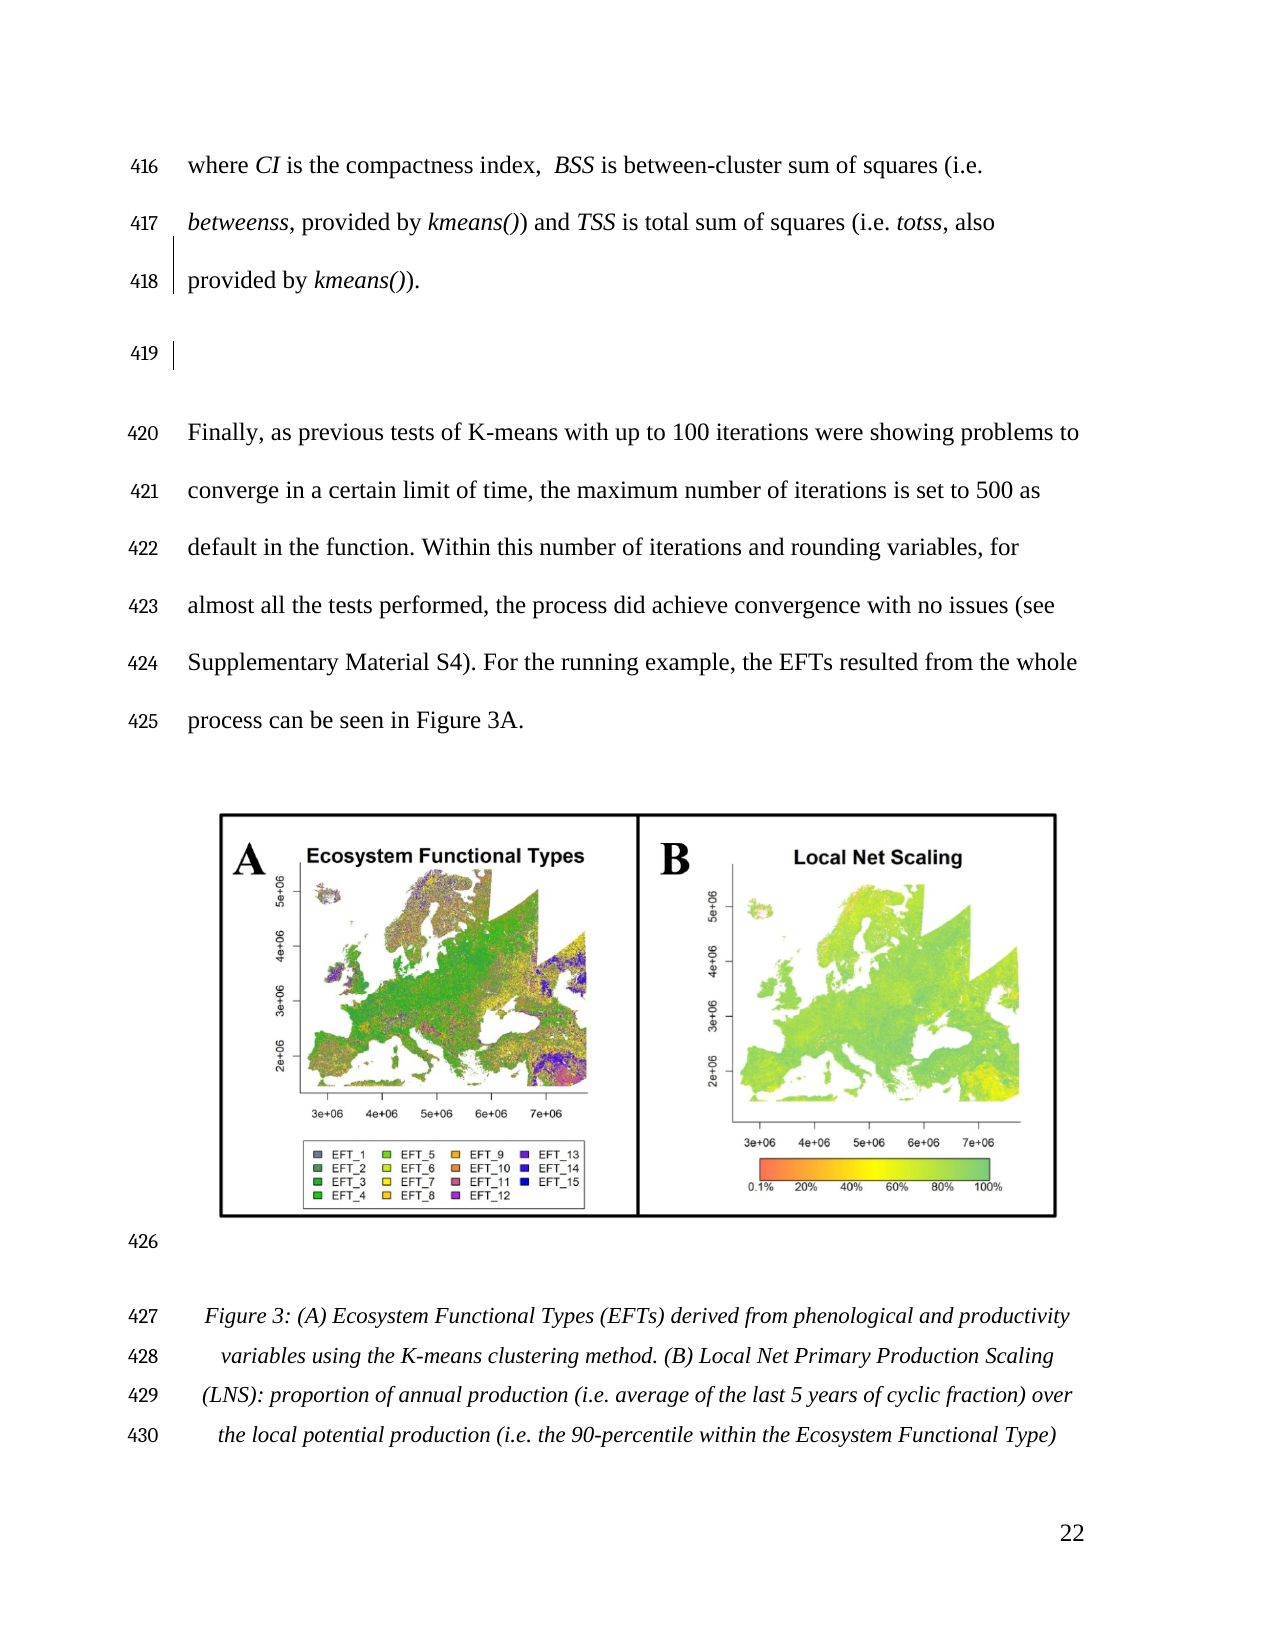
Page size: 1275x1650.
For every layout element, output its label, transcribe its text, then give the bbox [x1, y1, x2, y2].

picture [187, 781, 1088, 1249]
text Figure 3: (A) Ecosystem Functional Types (EFTs) derived from phenological and productivity variables using the K-means clustering method. (B) Local Net Primary Production Scaling (LNS): proportion of annual production (i.e. average of the last 5 years of cyclic fraction) over the local potential production (i.e. the 90-percentile within the Ecosystem Functional Type) [187, 1302, 1087, 1447]
text Finally, as previous tests of K-means with up to 100 iterations were showing problems to converge in a certain limit of time, the maximum number of iterations is set to 500 as default in the function. Within this number of iterations and rounding variables, for almost all the tests performed, the process did achieve convergence with no issues (see Supplementary Material S4). For the running example, the EFTs resulted from the whole process can be seen in Figure 3A. [187, 417, 1087, 734]
text where CI is the compactness index, BSS is between-cluster sum of squares (i.e. betweenss, provided by kmeans()) and TSS is total sum of squares (i.e. totss, also provided by kmeans()). [187, 150, 1087, 294]
